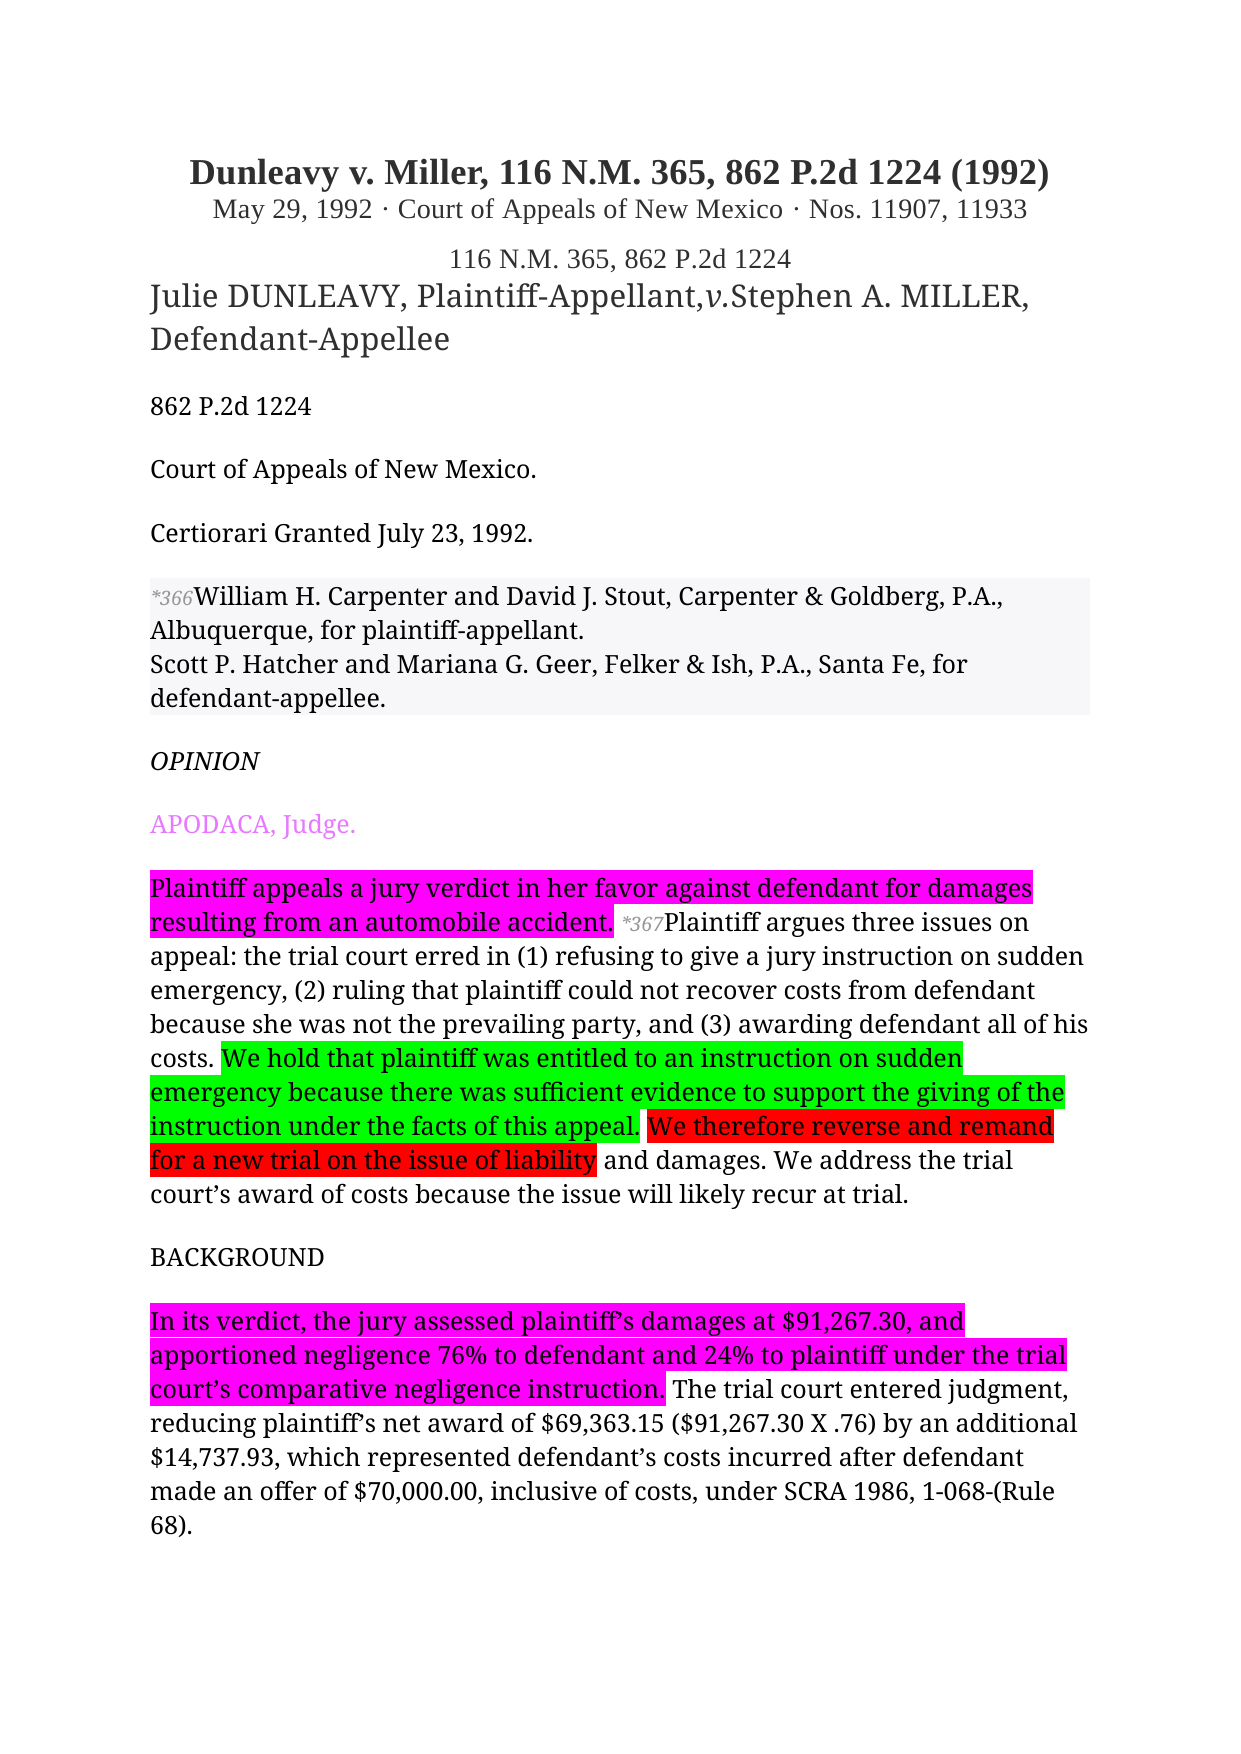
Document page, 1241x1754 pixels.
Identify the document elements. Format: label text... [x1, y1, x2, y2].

text APODACA, Judge. [150, 807, 1090, 841]
text 862 P.2d 1224 [150, 389, 1090, 423]
text BACKGROUND [150, 1240, 1090, 1274]
text Dunleavy v. Miller, 116 N.M. 365, 862 P.2d 1224 (1992) [150, 150, 1090, 192]
text Plaintiff appeals a jury verdict in her favor against defendant for damages resulting from an automobile accident. *367Plaintiff argues three issues on appeal: the trial court erred in (1) refusing to give a jury instruction on sudden emergency, (2) ruling that plaintiff could not recover costs from defendant because she was not the prevailing party, and (3) awarding defendant all of his costs. We hold that plaintiff was entitled to an instruction on sudden emergency because there was sufficient evidence to support the giving of the instruction under the facts of this appeal. We therefore reverse and remand for a new trial on the issue of liability and damages. We address the trial court’s award of costs because the issue will likely recur at trial. [150, 870, 1090, 1211]
text OPINION [150, 744, 1090, 778]
text *366William H. Carpenter and David J. Stout, Carpenter & Goldberg, P.A., Albuquerque, for plaintiff-appellant. [150, 578, 1090, 647]
text In its verdict, the jury assessed plaintiff’s damages at $91,267.30, and apportioned negligence 76% to defendant and 24% to plaintiff under the trial court’s comparative negligence instruction. The trial court entered judgment, reducing plaintiff’s net award of $69,363.15 ($91,267.30 X .76) by an additional $14,737.93, which represented defendant’s costs incurred after defendant made an offer of $70,000.00, inclusive of costs, under SCRA 1986, 1-068-(Rule 68). [150, 1303, 1090, 1542]
text Court of Appeals of New Mexico. [150, 452, 1090, 486]
text Scott P. Hatcher and Mariana G. Geer, Felker & Ish, P.A., Santa Fe, for defendant-appellee. [150, 647, 1090, 715]
text Certiorari Granted July 23, 1992. [150, 515, 1090, 549]
text May 29, 1992 · Court of Appeals of New Mexico · Nos. 11907, 11933 [150, 192, 1090, 224]
text 116 N.M. 365, 862 P.2d 1224 [150, 224, 1090, 274]
text Julie DUNLEAVY, Plaintiff-Appellant,v.Stephen A. MILLER, Defendant-Appellee [150, 274, 1090, 359]
